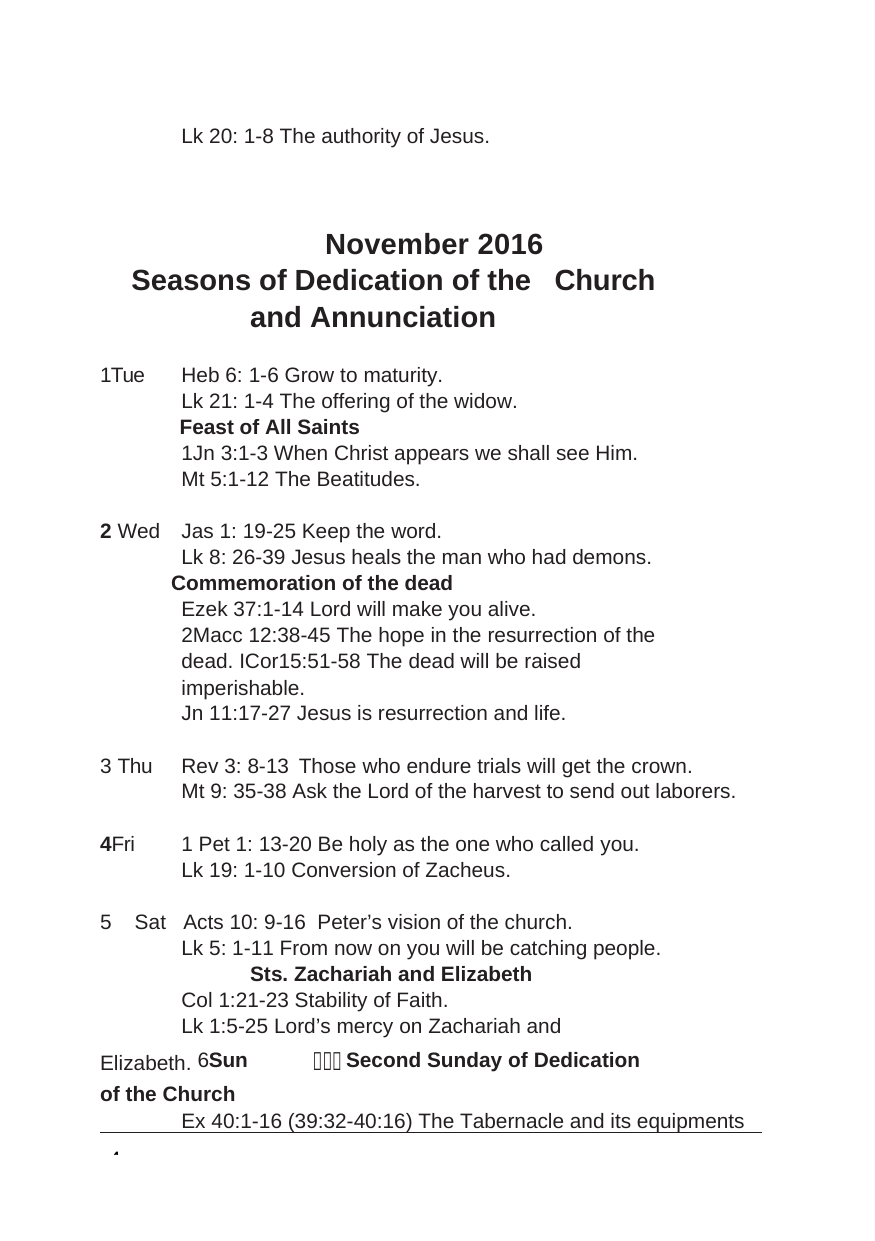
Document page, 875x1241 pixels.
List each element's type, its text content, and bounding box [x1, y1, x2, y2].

text Col 1:21-23 Stability of Faith. [181, 988, 756, 1012]
text Lk 20: 1-8 The authority of Jesus. [181, 124, 756, 148]
subtitle Feast of All Saints [179, 415, 756, 439]
text Mt 9: 35-38 Ask the Lord of the harvest to send out laborers. [181, 779, 756, 803]
text 3 Thu Rev 3: 8-13 Those who endure trials will get the crown. [100, 753, 756, 777]
subtitle November 2016 Seasons of Dedication of the Church [131, 227, 661, 297]
text Lk 8: 26-39 Jesus heals the man who had demons. [181, 545, 756, 569]
text Lk 21: 1-4 The offering of the widow. [181, 389, 756, 413]
text 2Macc 12:38-45 The hope in the resurrection of the dead. ICor15:51-58 The dead will be raised imperishable. [181, 623, 703, 699]
text 5 Sat Acts 10: 9-16 Peter’s vision of the church. [100, 909, 756, 933]
text 1Tue Heb 6: 1-6 Grow to maturity. [100, 363, 756, 387]
text Ezek 37:1-14 Lord will make you alive. [181, 597, 756, 621]
subtitle Commemoration of the dead [171, 571, 756, 595]
text and Annunciation [250, 300, 756, 333]
text 2 Wed Jas 1: 19-25 Keep the word. [100, 519, 756, 543]
text Lk 5: 1-11 From now on you will be catching people. [181, 936, 756, 959]
text Ex 40:1-16 (39:32-40:16) The Tabernacle and its equipments [181, 1113, 756, 1133]
text Lk 19: 1-10 Conversion of Zacheus. [181, 858, 756, 882]
text Jn 11:17-27 Jesus is resurrection and life. [181, 702, 756, 725]
text 4Fri 1 Pet 1: 13-20 Be holy as the one who called you. [100, 832, 756, 856]
subtitle Sts. Zachariah and Elizabeth [250, 961, 756, 985]
text Lk 1:5-25 Lord’s mercy on Zachariah and Elizabeth. 6Sun  Second Sunday of Dedication of the Church [100, 1014, 651, 1108]
text 1Jn 3:1-3 When Christ appears we shall see Him. Mt 5:1-12 The Beatitudes. [181, 441, 640, 491]
